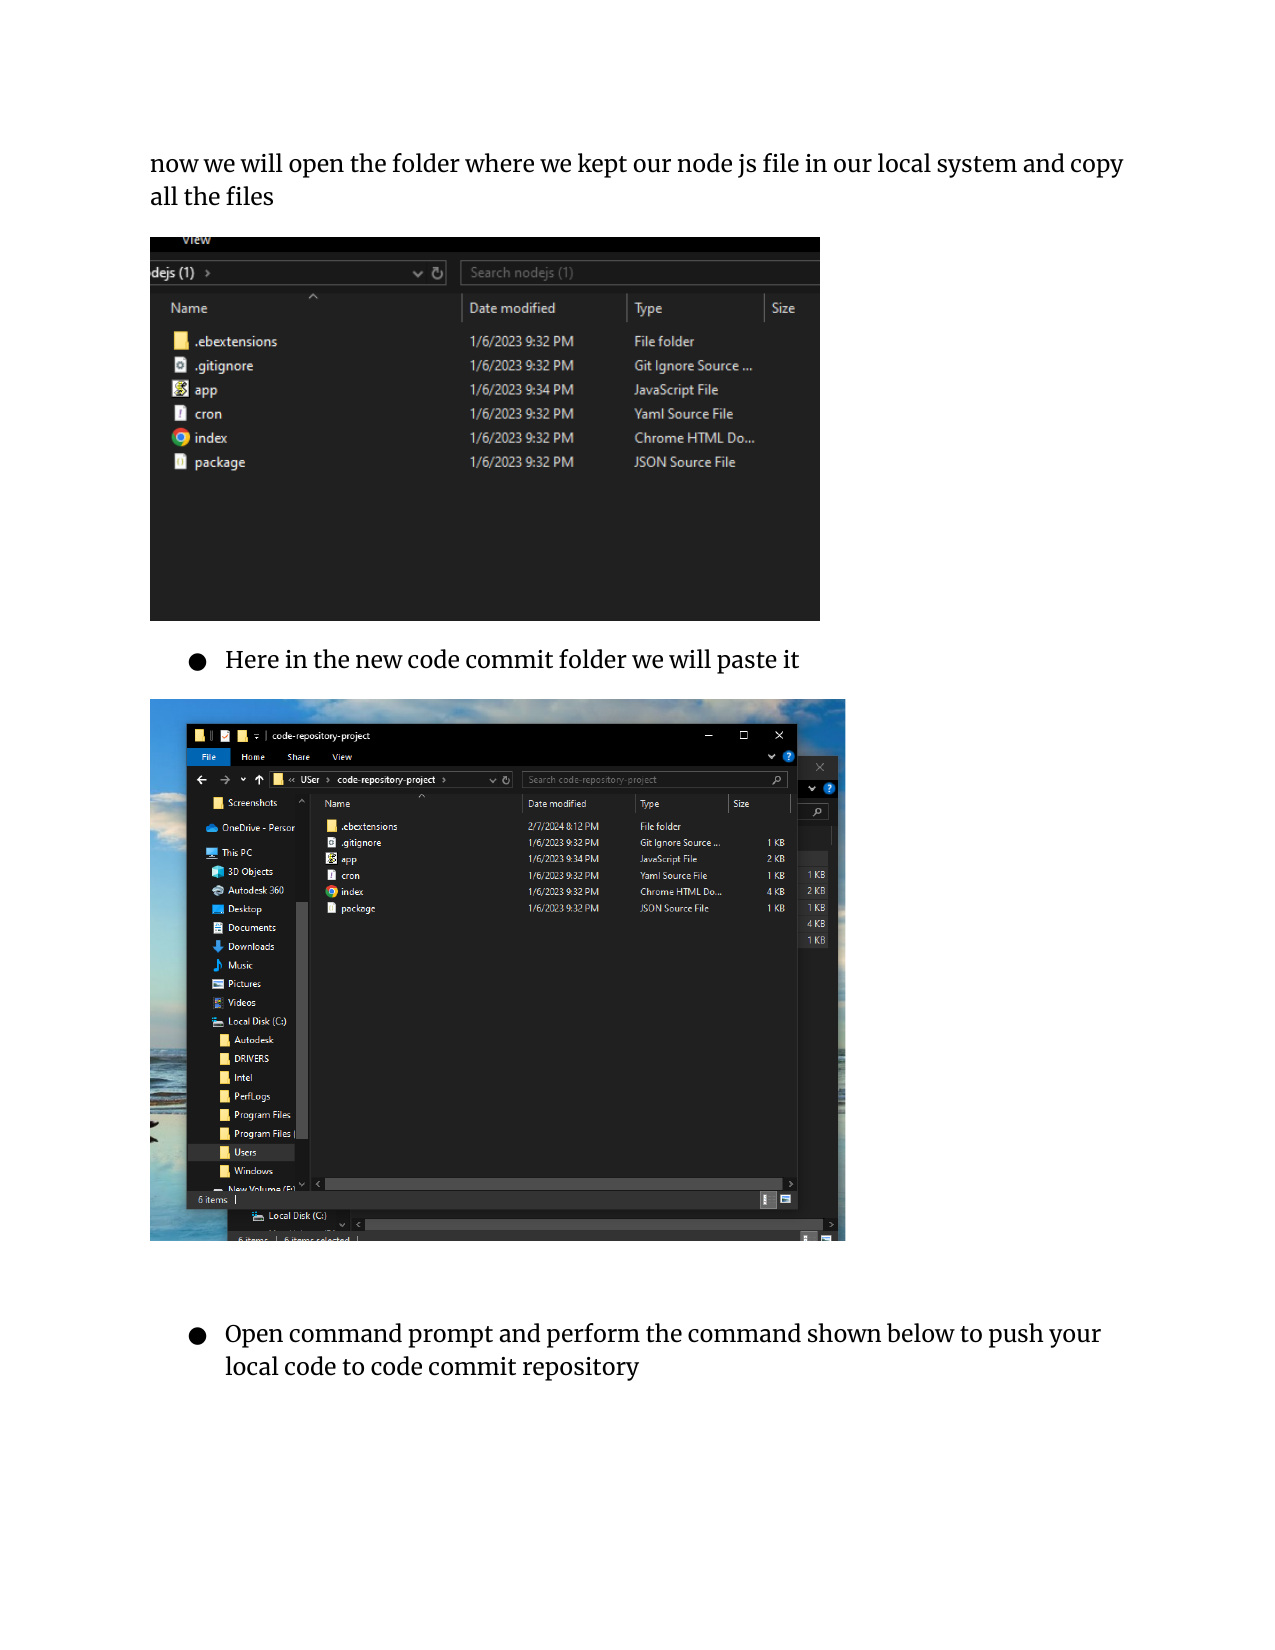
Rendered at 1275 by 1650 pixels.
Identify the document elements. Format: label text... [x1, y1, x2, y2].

picture [150, 699, 846, 1241]
text now we will open the folder where we kept our node js file in our local system and copy all the files [150, 150, 1125, 212]
list Open command prompt and perform the command shown below to push your local code to code commit repository [187, 1319, 1125, 1381]
list Here in the new code commit folder we will paste it [187, 646, 1125, 674]
picture [150, 237, 820, 621]
